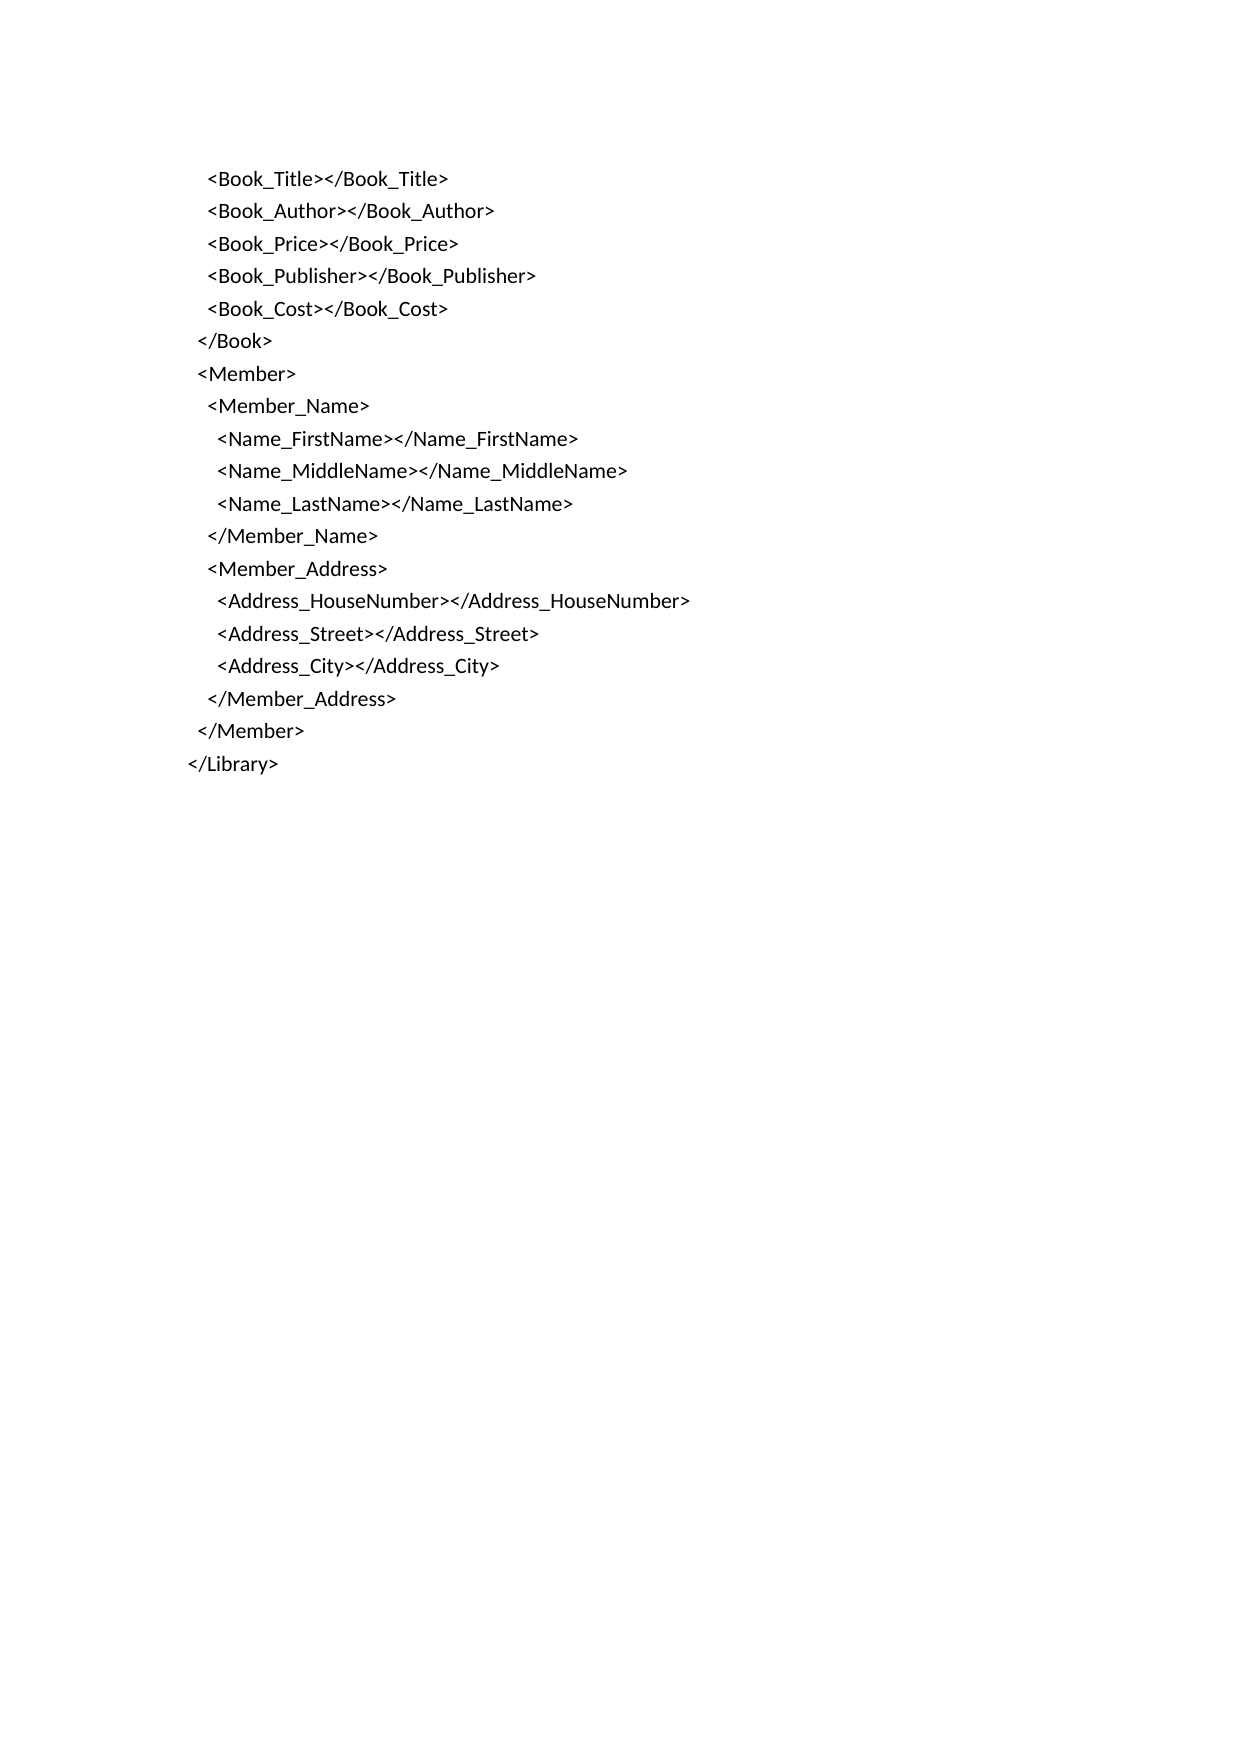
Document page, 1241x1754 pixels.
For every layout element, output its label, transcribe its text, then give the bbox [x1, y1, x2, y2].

text <Book_Price></Book_Price> [187, 227, 1053, 259]
text </Member> [187, 714, 1053, 747]
text <Book_Cost></Book_Cost> [187, 292, 1053, 324]
text <Member_Address> [187, 552, 1053, 584]
text <Name_LastName></Name_LastName> [187, 487, 1053, 519]
text </Member_Address> [187, 682, 1053, 714]
text <Member_Name> [187, 389, 1053, 422]
text <Address_Street></Address_Street> [187, 617, 1053, 649]
text <Book_Title></Book_Title> [187, 162, 1053, 194]
text <Book_Publisher></Book_Publisher> [187, 259, 1053, 292]
text <Address_HouseNumber></Address_HouseNumber> [187, 584, 1053, 617]
text </Member_Name> [187, 519, 1053, 552]
text <Member> [187, 357, 1053, 389]
text </Book> [187, 324, 1053, 357]
text <Name_FirstName></Name_FirstName> [187, 422, 1053, 454]
text <Book_Author></Book_Author> [187, 194, 1053, 227]
text <Address_City></Address_City> [187, 649, 1053, 682]
text </Library> [187, 747, 1053, 779]
text <Name_MiddleName></Name_MiddleName> [187, 454, 1053, 487]
